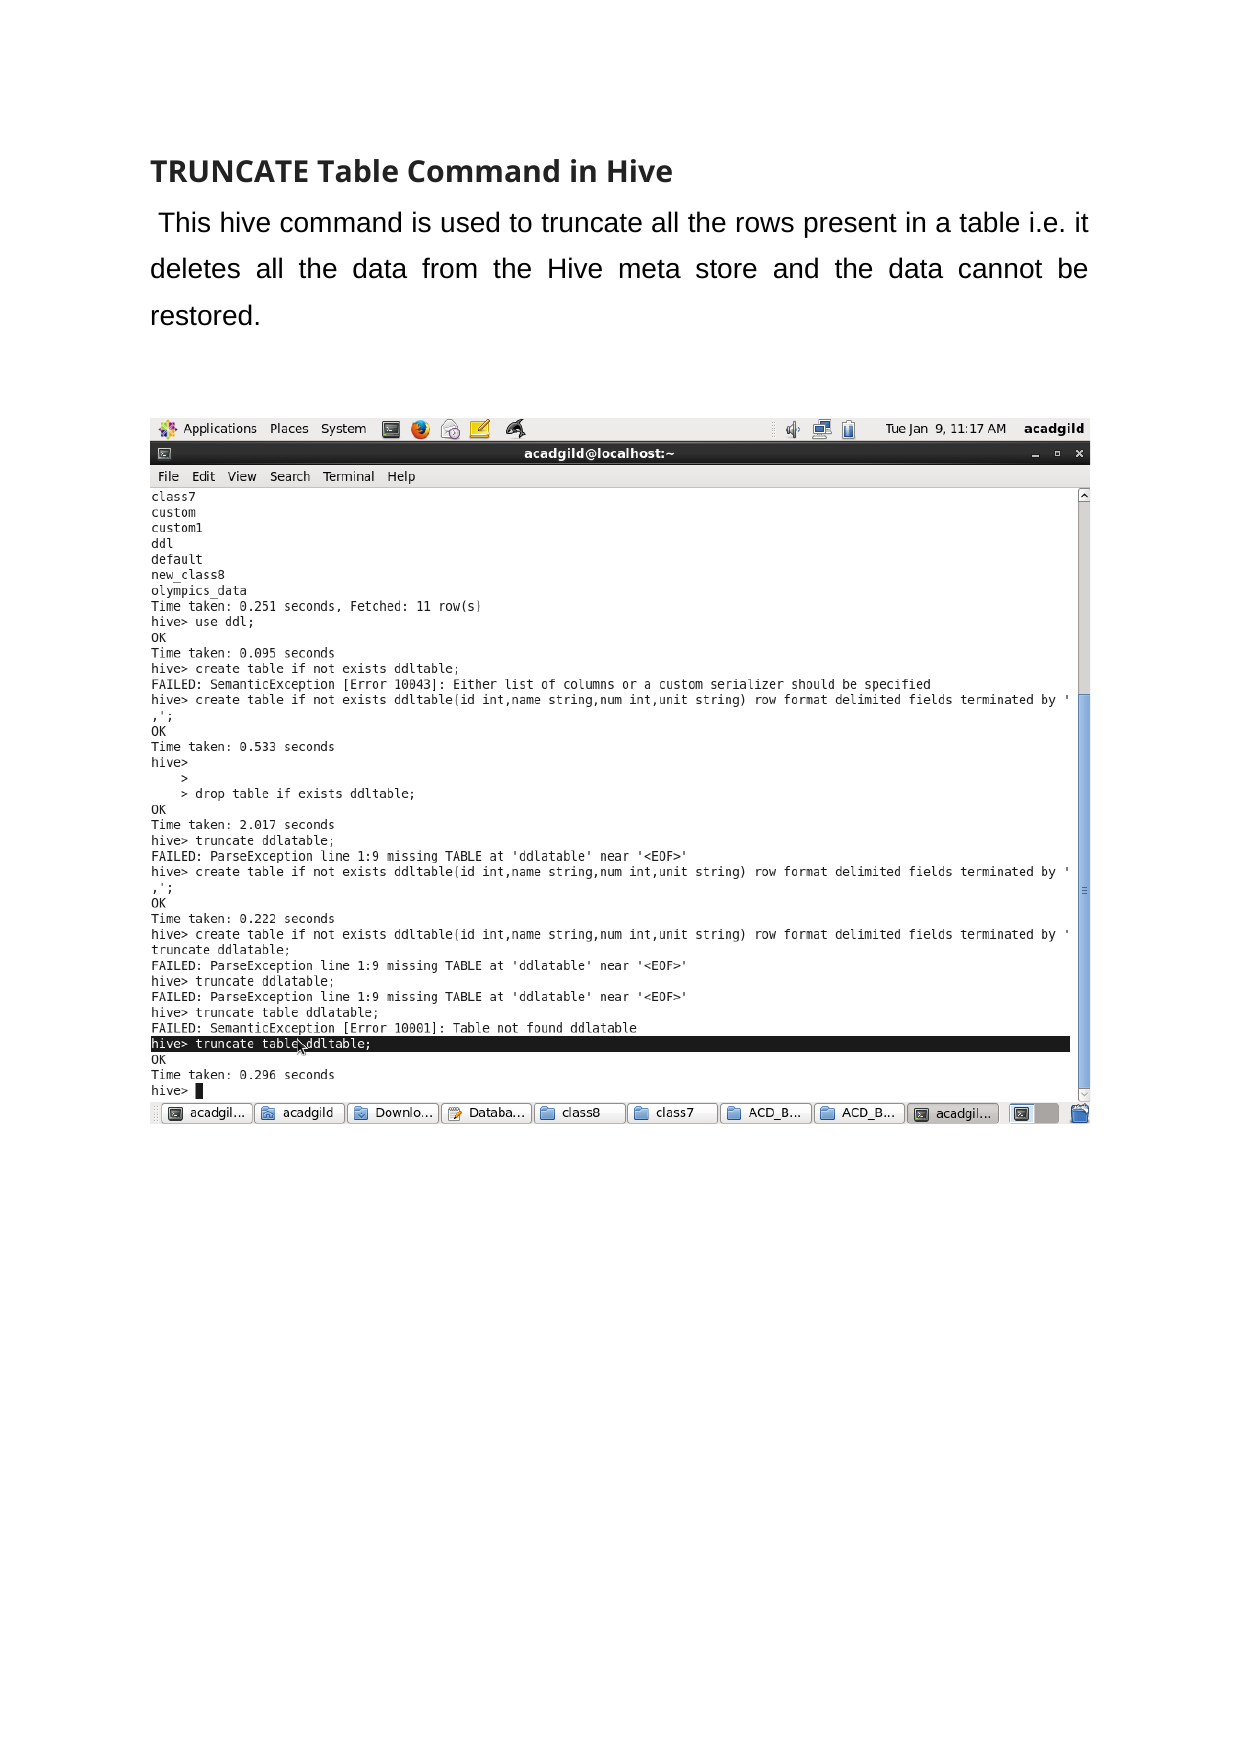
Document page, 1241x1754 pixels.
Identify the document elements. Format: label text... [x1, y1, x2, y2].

picture [150, 418, 1091, 1124]
text This hive command is used to truncate all the rows present in a table i.e. it deletes all the data from the Hive meta store and the data cannot be restored. [150, 191, 1090, 332]
subtitle TRUNCATE Table Command in Hive [150, 150, 1090, 191]
